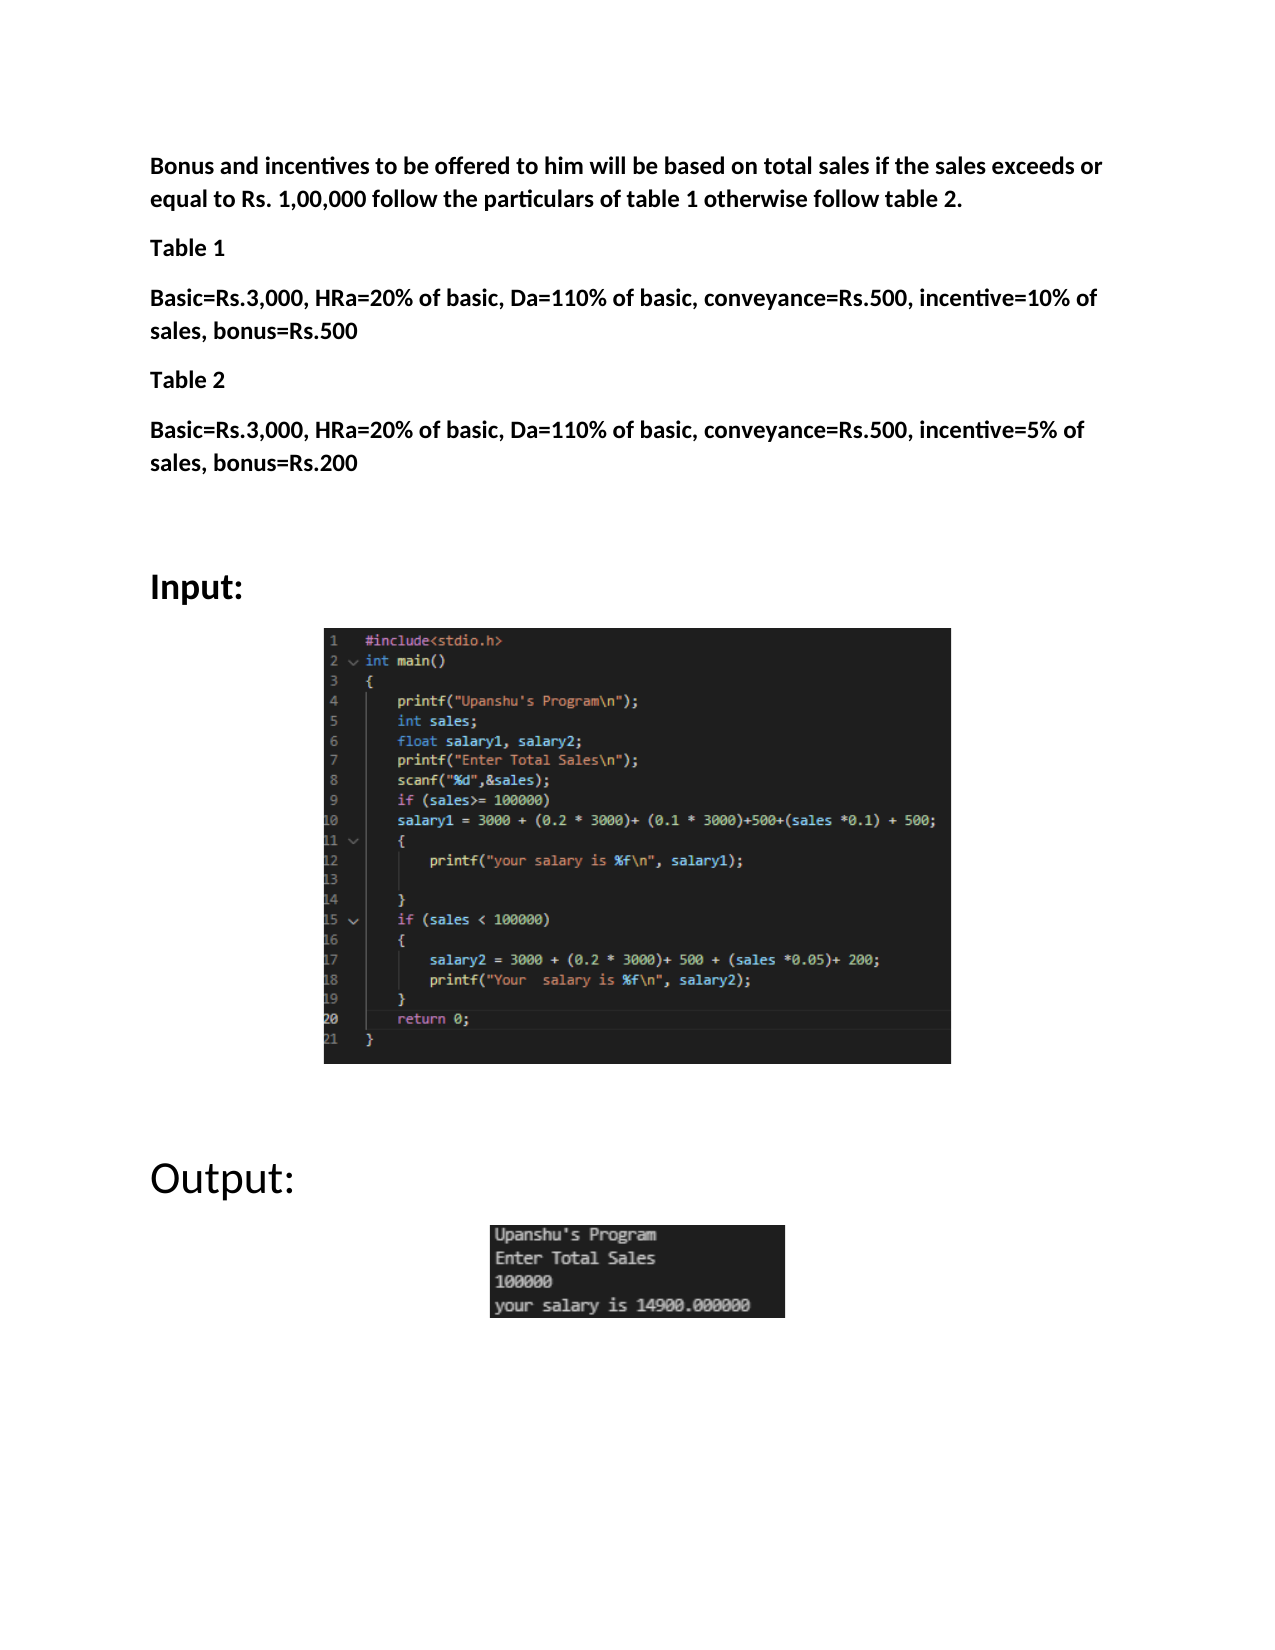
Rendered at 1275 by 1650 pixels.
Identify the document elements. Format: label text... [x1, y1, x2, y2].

text Bonus and incentives to be offered to him will be based on total sales if the sales exceeds or equal to Rs. 1,00,000 follow the particulars of table 1 otherwise follow table 2. [150, 150, 1125, 213]
picture [323, 628, 952, 1064]
text Table 1 [150, 232, 1125, 263]
text Basic=Rs.3,000, HRa=20% of basic, Da=110% of basic, conveyance=Rs.500, incentive=10% of sales, bonus=Rs.500 [150, 282, 1125, 346]
text Basic=Rs.3,000, HRa=20% of basic, Da=110% of basic, conveyance=Rs.500, incentive=5% of sales, bonus=Rs.200 [150, 414, 1125, 478]
text Output: [150, 1148, 1125, 1204]
text Table 2 [150, 364, 1125, 395]
picture [489, 1225, 786, 1318]
text Input: [150, 563, 1125, 609]
